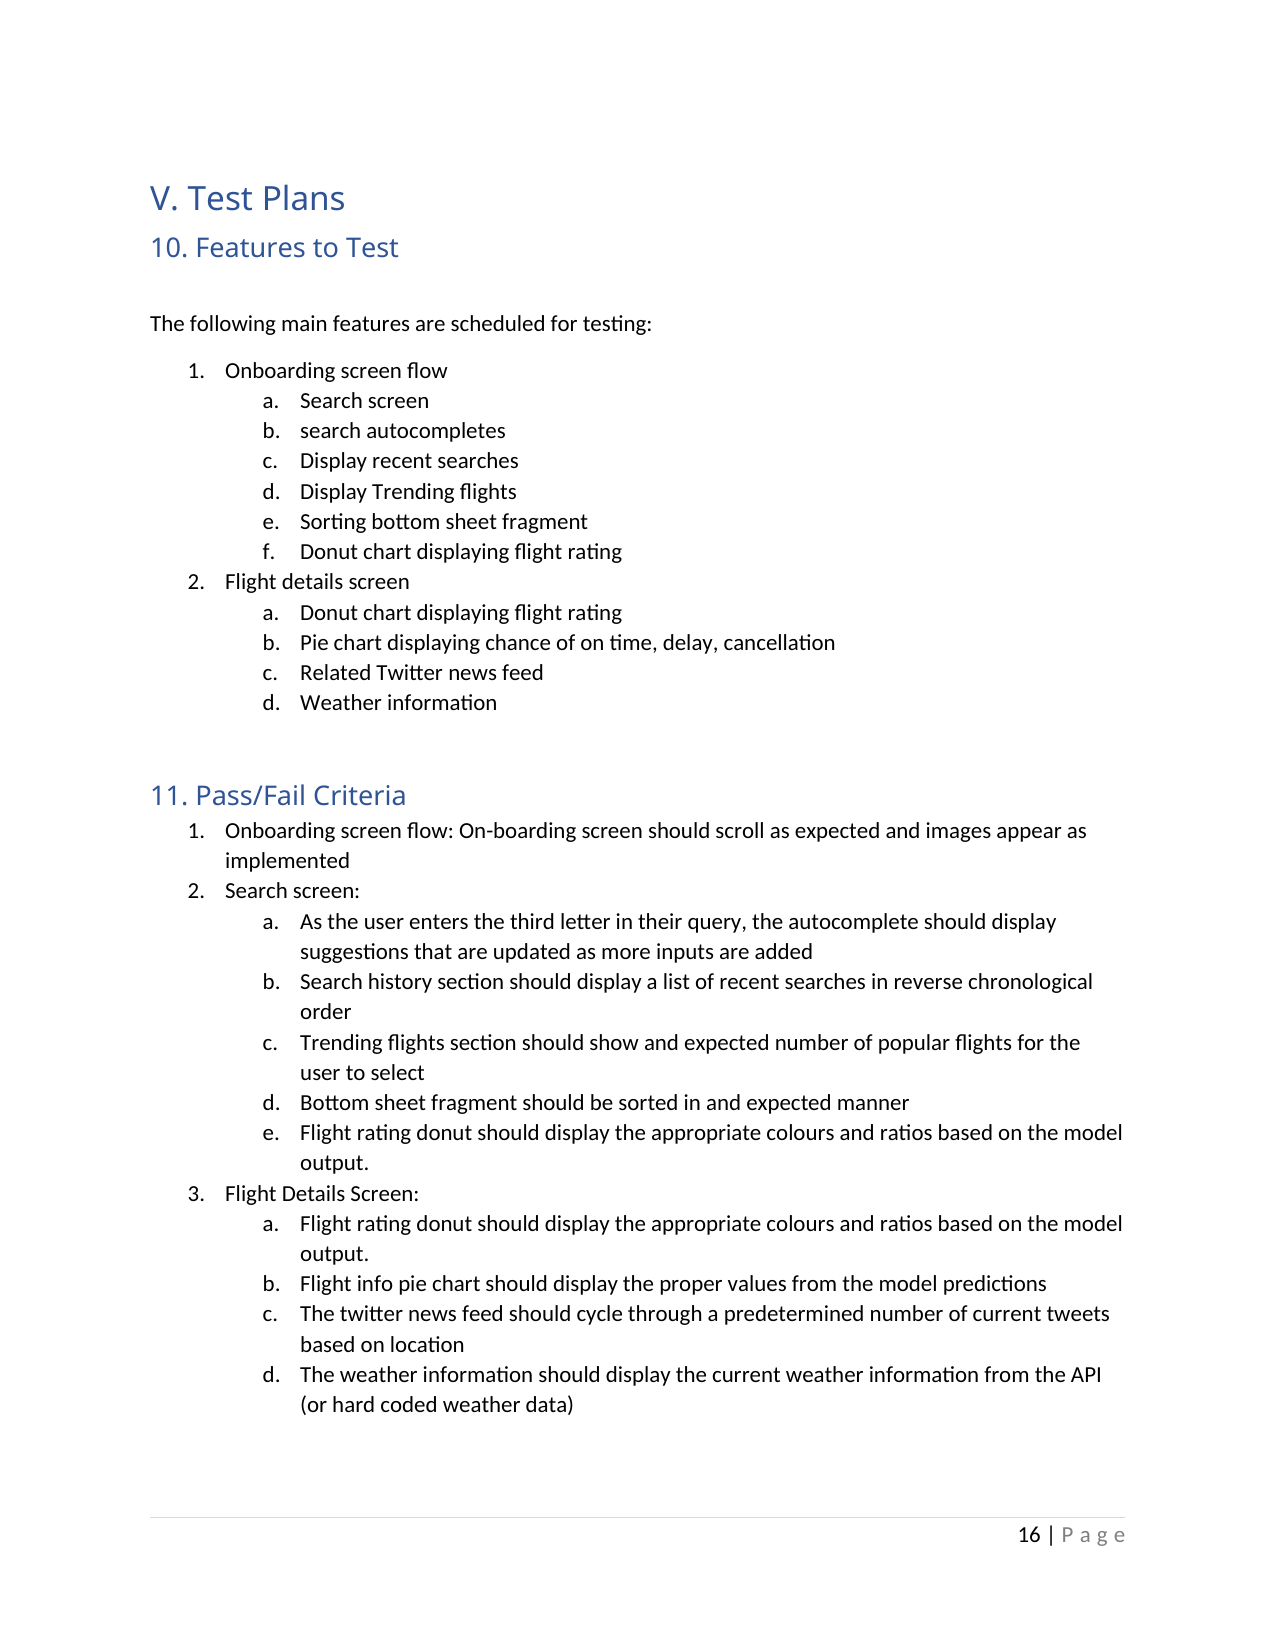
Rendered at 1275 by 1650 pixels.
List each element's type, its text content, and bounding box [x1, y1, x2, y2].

list Bottom sheet fragment should be sorted in and expected manner [262, 1088, 1125, 1116]
list As the user enters the third letter in their query, the autocomplete should display suggestions that are updated as more inputs are added [262, 907, 1125, 965]
list Display Trending flights [262, 477, 1125, 505]
list Weather information [262, 688, 1125, 716]
subtitle V. Test Plans [150, 175, 1125, 220]
list Pie chart displaying chance of on time, delay, cancellation [262, 628, 1125, 656]
list Flight rating donut should display the appropriate colours and ratios based on the model output. [262, 1209, 1125, 1267]
list Search history section should display a list of recent searches in reverse chronological order [262, 967, 1125, 1026]
list Flight details screen [187, 567, 1125, 596]
list Onboarding screen flow [187, 356, 1125, 384]
list The weather information should display the current weather information from the API (or hard coded weather data) [262, 1360, 1125, 1418]
list Search screen [262, 386, 1125, 414]
list Display recent searches [262, 447, 1125, 475]
subtitle 10. Features to Test [150, 228, 1125, 265]
list Donut chart displaying flight rating [262, 598, 1125, 626]
text The following main features are scheduled for testing: [150, 309, 1125, 337]
list Sorting bottom sheet fragment [262, 507, 1125, 535]
list Donut chart displaying flight rating [262, 537, 1125, 565]
list Trending flights section should show and expected number of popular flights for the user to select [262, 1028, 1125, 1086]
subtitle 11. Pass/Fail Criteria [150, 776, 1125, 813]
list Search screen: [187, 877, 1125, 905]
list Flight Details Screen: [187, 1179, 1125, 1207]
list search autocompletes [262, 416, 1125, 444]
list The twitter news feed should cycle through a predetermined number of current tweets based on location [262, 1299, 1125, 1358]
list Onboarding screen flow: On-boarding screen should scroll as expected and images appear as implemented [187, 816, 1125, 874]
list Flight info pie chart should display the proper values from the model predictions [262, 1269, 1125, 1297]
list Related Twitter news feed [262, 658, 1125, 686]
list Flight rating donut should display the appropriate colours and ratios based on the model output. [262, 1118, 1125, 1177]
